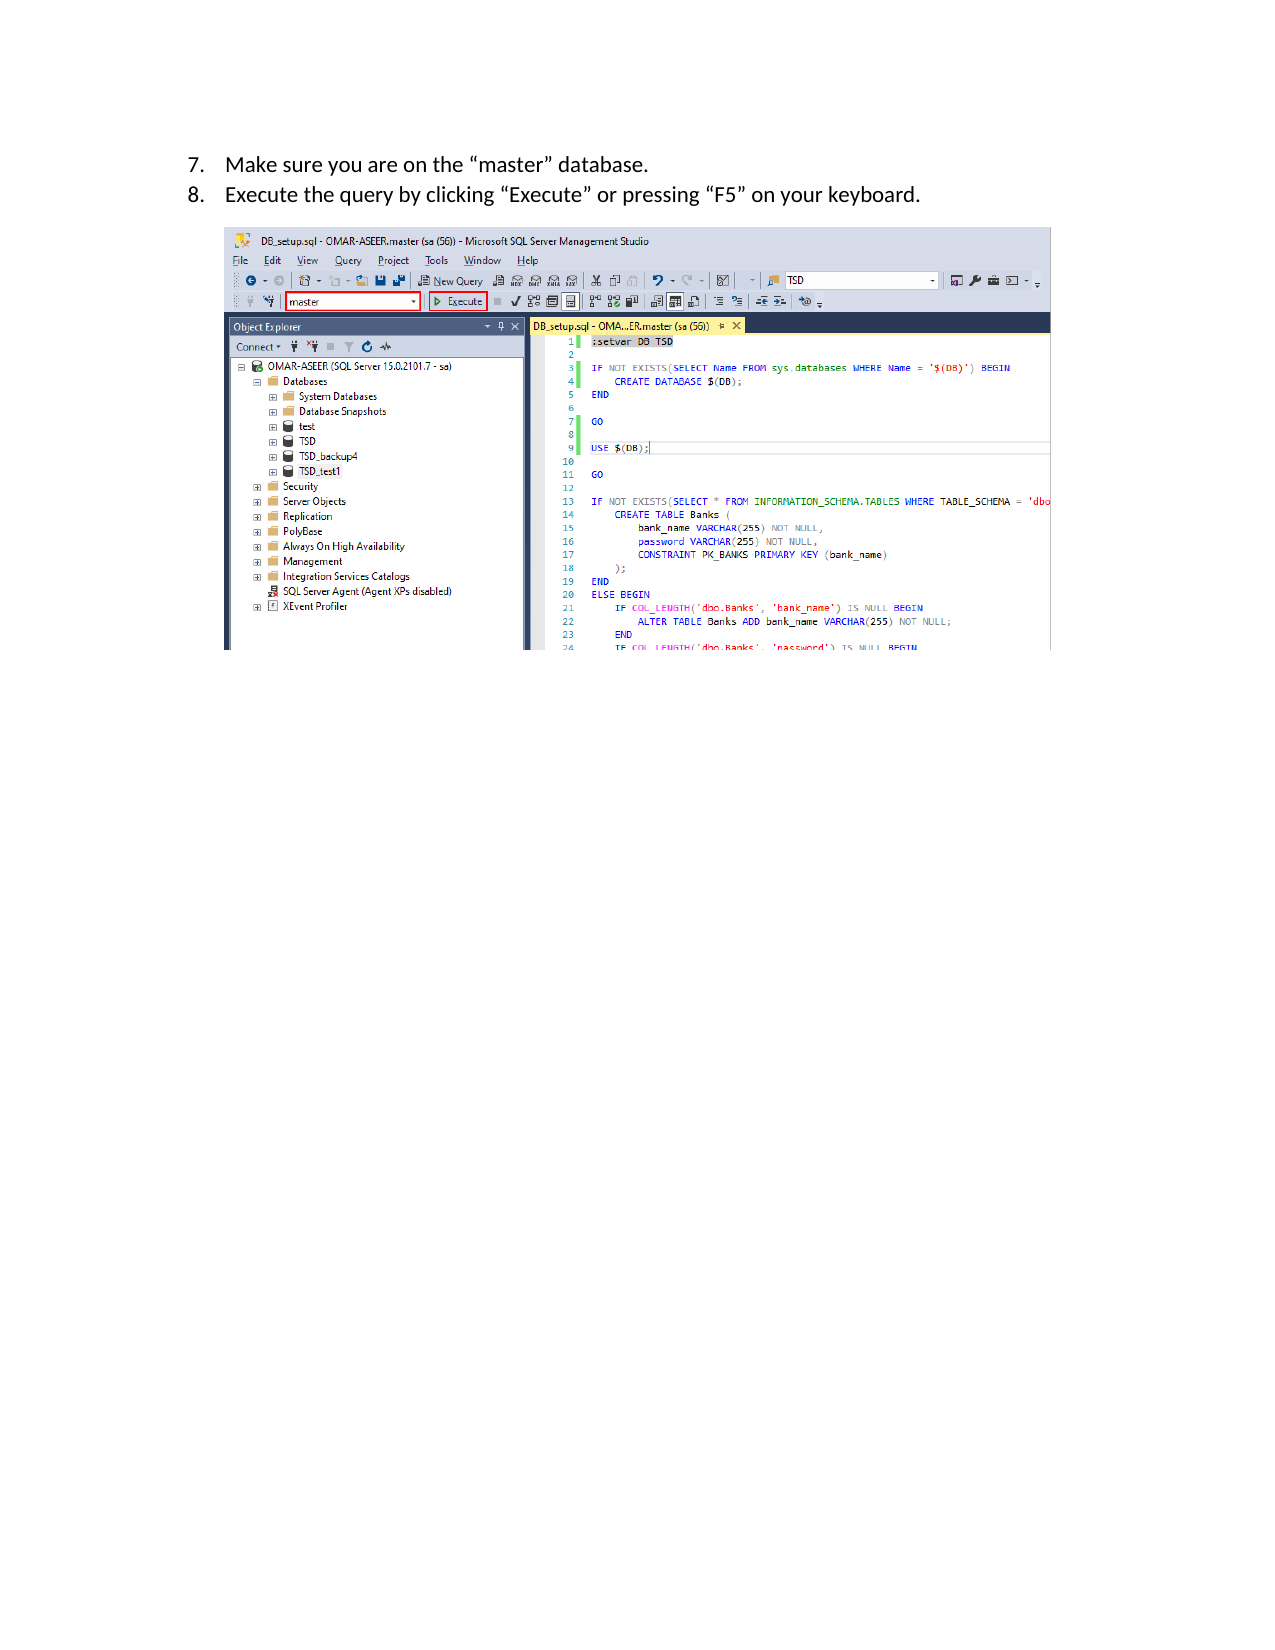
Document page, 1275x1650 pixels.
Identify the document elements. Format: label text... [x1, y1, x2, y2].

list Execute the query by clicking “Execute” or pressing “F5” on your keyboard. [187, 180, 1125, 208]
list Make sure you are on the “master” database. [187, 150, 1125, 178]
picture [224, 227, 1051, 650]
